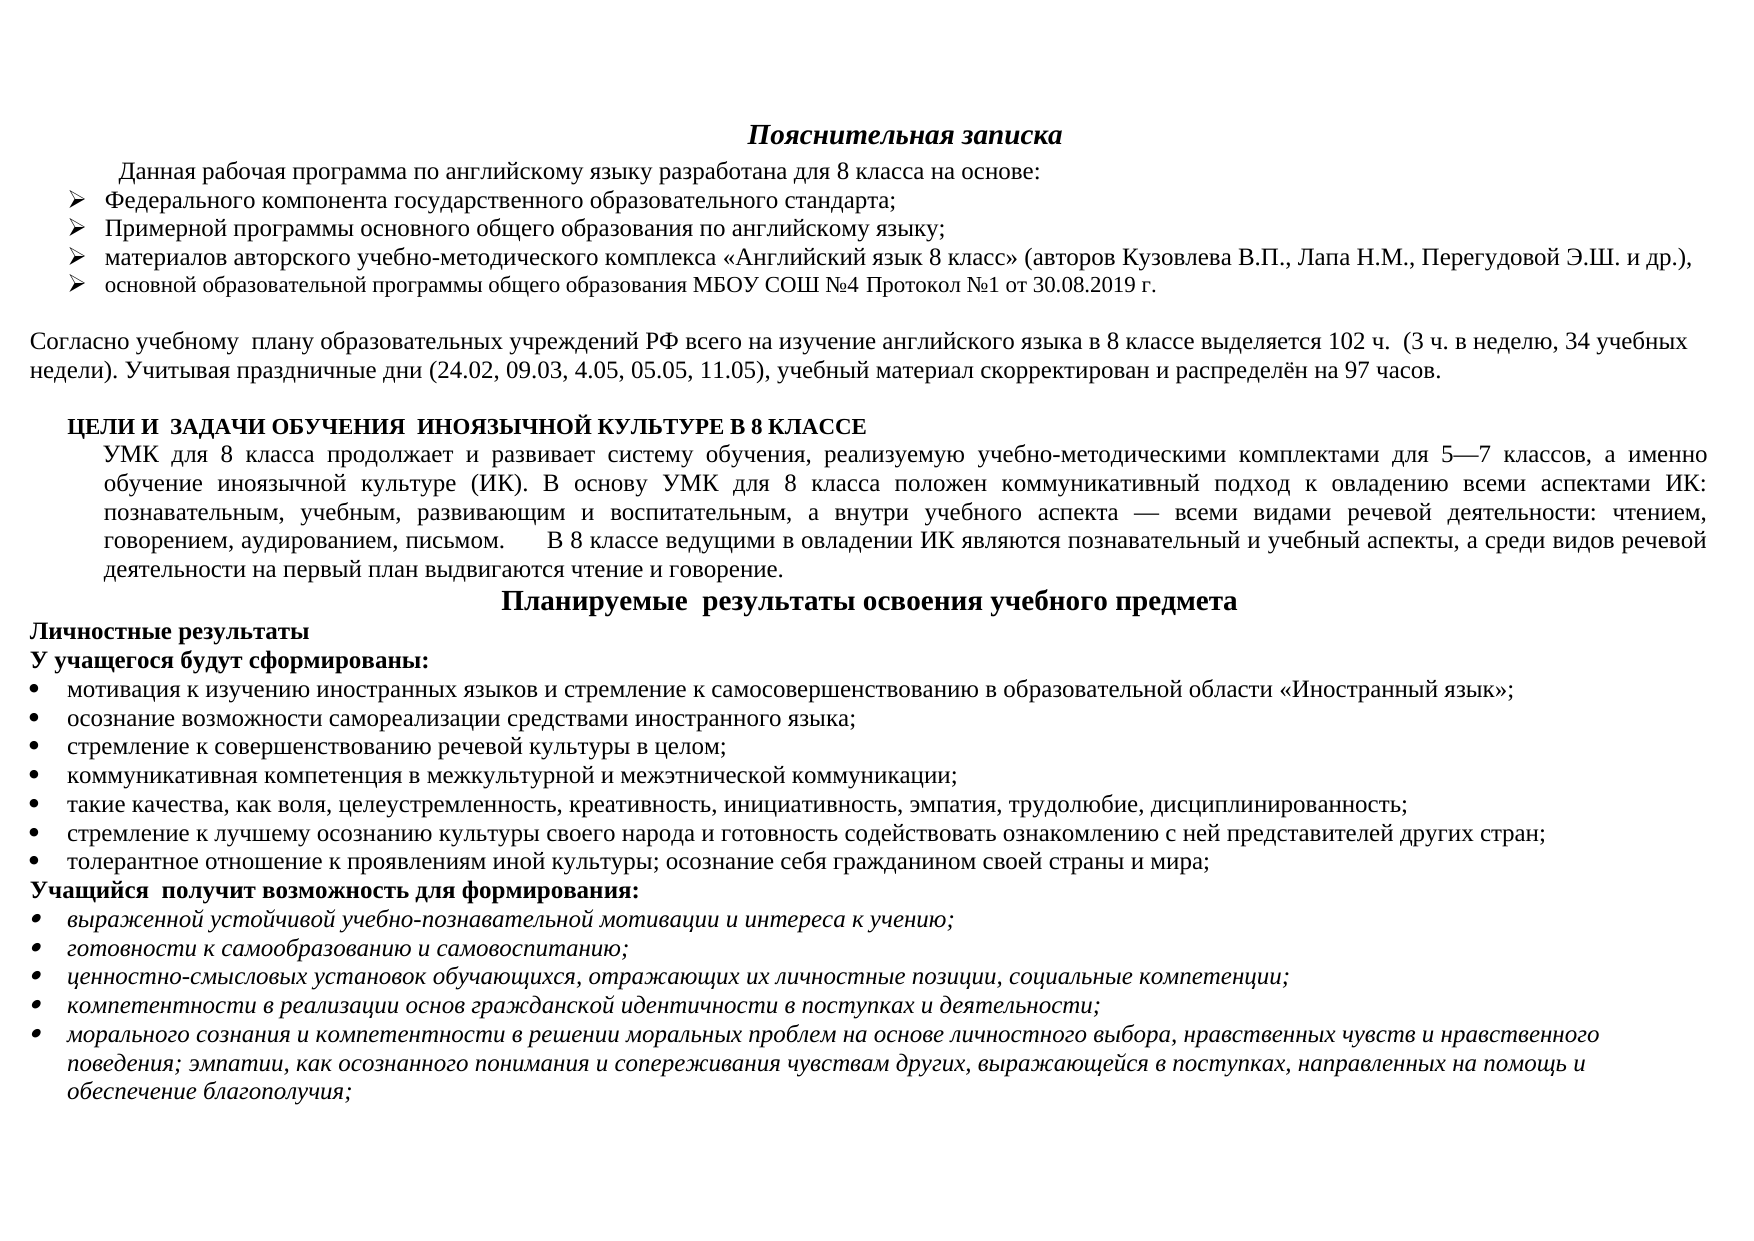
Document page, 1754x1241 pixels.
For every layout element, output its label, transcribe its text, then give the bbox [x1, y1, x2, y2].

text Данная рабочая программа по английскому языку разработана для 8 класса на основе: [29, 156, 1709, 185]
text ЦЕЛИ И ЗАДАЧИ ОБУЧЕНИЯ ИНОЯЗЫЧНОЙ КУЛЬТУРЕ В 8 КЛАССЕ [29, 413, 1709, 439]
text Планируемые результаты освоения учебного предмета [29, 583, 1709, 616]
list мотивация к изучению иностранных языков и стремление к самосовершенствованию в образовательной области «Иностранный язык»; [29, 674, 1709, 703]
list морального сознания и компетентности в решении моральных проблем на основе личностного выбора, нравственных чувств и нравственного поведения; эмпатии, как осознанного понимания и сопереживания чувствам других, выражающейся в поступках, направленных на помощь и обеспечение благополучия; [29, 1019, 1709, 1105]
list стремление к лучшему осознанию культуры своего народа и готовность содействовать ознакомлению с ней представителей других стран; [29, 818, 1709, 846]
list толерантное отношение к проявлениям иной культуры; осознание себя гражданином своей страны и мира; [29, 846, 1709, 875]
list такие качества, как воля, целеустремленность, креативность, инициативность, эмпатия, трудолюбие, дисциплинированность; [29, 789, 1709, 818]
list основной образовательной программы общего образования МБОУ СОШ №4 Протокол №1 от 30.08.2019 г. [67, 271, 1709, 298]
list материалов авторского учебно-методического комплекса «Английский язык 8 класс» (авторов Кузовлева В.П., Лапа Н.М., Перегудовой Э.Ш. и др.), [67, 242, 1709, 271]
list осознание возможности самореализации средствами иностранного языка; [29, 703, 1709, 731]
text Личностные результаты [29, 616, 1709, 645]
list компетентности в реализации основ гражданской идентичности в поступках и деятельности; [29, 990, 1709, 1019]
text У учащегося будут сформированы: [29, 645, 1709, 674]
list коммуникативная компетенция в межкультурной и межэтнической коммуникации; [29, 760, 1709, 789]
text Согласно учебному плану образовательных учреждений РФ всего на изучение английского языка в 8 классе выделяется 102 ч. (3 ч. в неделю, 34 учебных недели). Учитывая праздничные дни (24.02, 09.03, 4.05, 05.05, 11.05), учебный материал скорректирован и распределён на 97 часов. [29, 326, 1709, 384]
list ценностно-смысловых установок обучающихся, отражающих их личностные позиции, социальные компетенции; [29, 961, 1709, 990]
list готовности к самообразованию и самовоспитанию; [29, 933, 1709, 961]
list Примерной программы основного общего образования по английскому языку; [67, 213, 1709, 242]
text Учащийся получит возможность для формирования: [29, 875, 1709, 904]
list стремление к совершенствованию речевой культуры в целом; [29, 731, 1709, 760]
list выраженной устойчивой учебно-познавательной мотивации и интереса к учению; [29, 904, 1709, 933]
list Федерального компонента государственного образовательного стандарта; [67, 185, 1709, 213]
text УМК для 8 класса продолжает и развивает систему обучения, реализуемую учебно-методическими комплектами для 5—7 классов, а именно обучение иноязычной культуре (ИК). В основу УМК для 8 класса положен коммуникативный подход к овладению всеми аспектами ИК: познавательным, учебным, развивающим и воспитательным, а внутри учебного аспекта — всеми видами речевой деятельности: чтением, говорением, аудированием, письмом. В 8 классе ведущими в овладении ИК являются познавательный и учебный аспекты, а среди видов речевой деятельности на первый план выдвигаются чтение и говорение. [102, 439, 1709, 583]
text Пояснительная записка [103, 117, 1709, 151]
